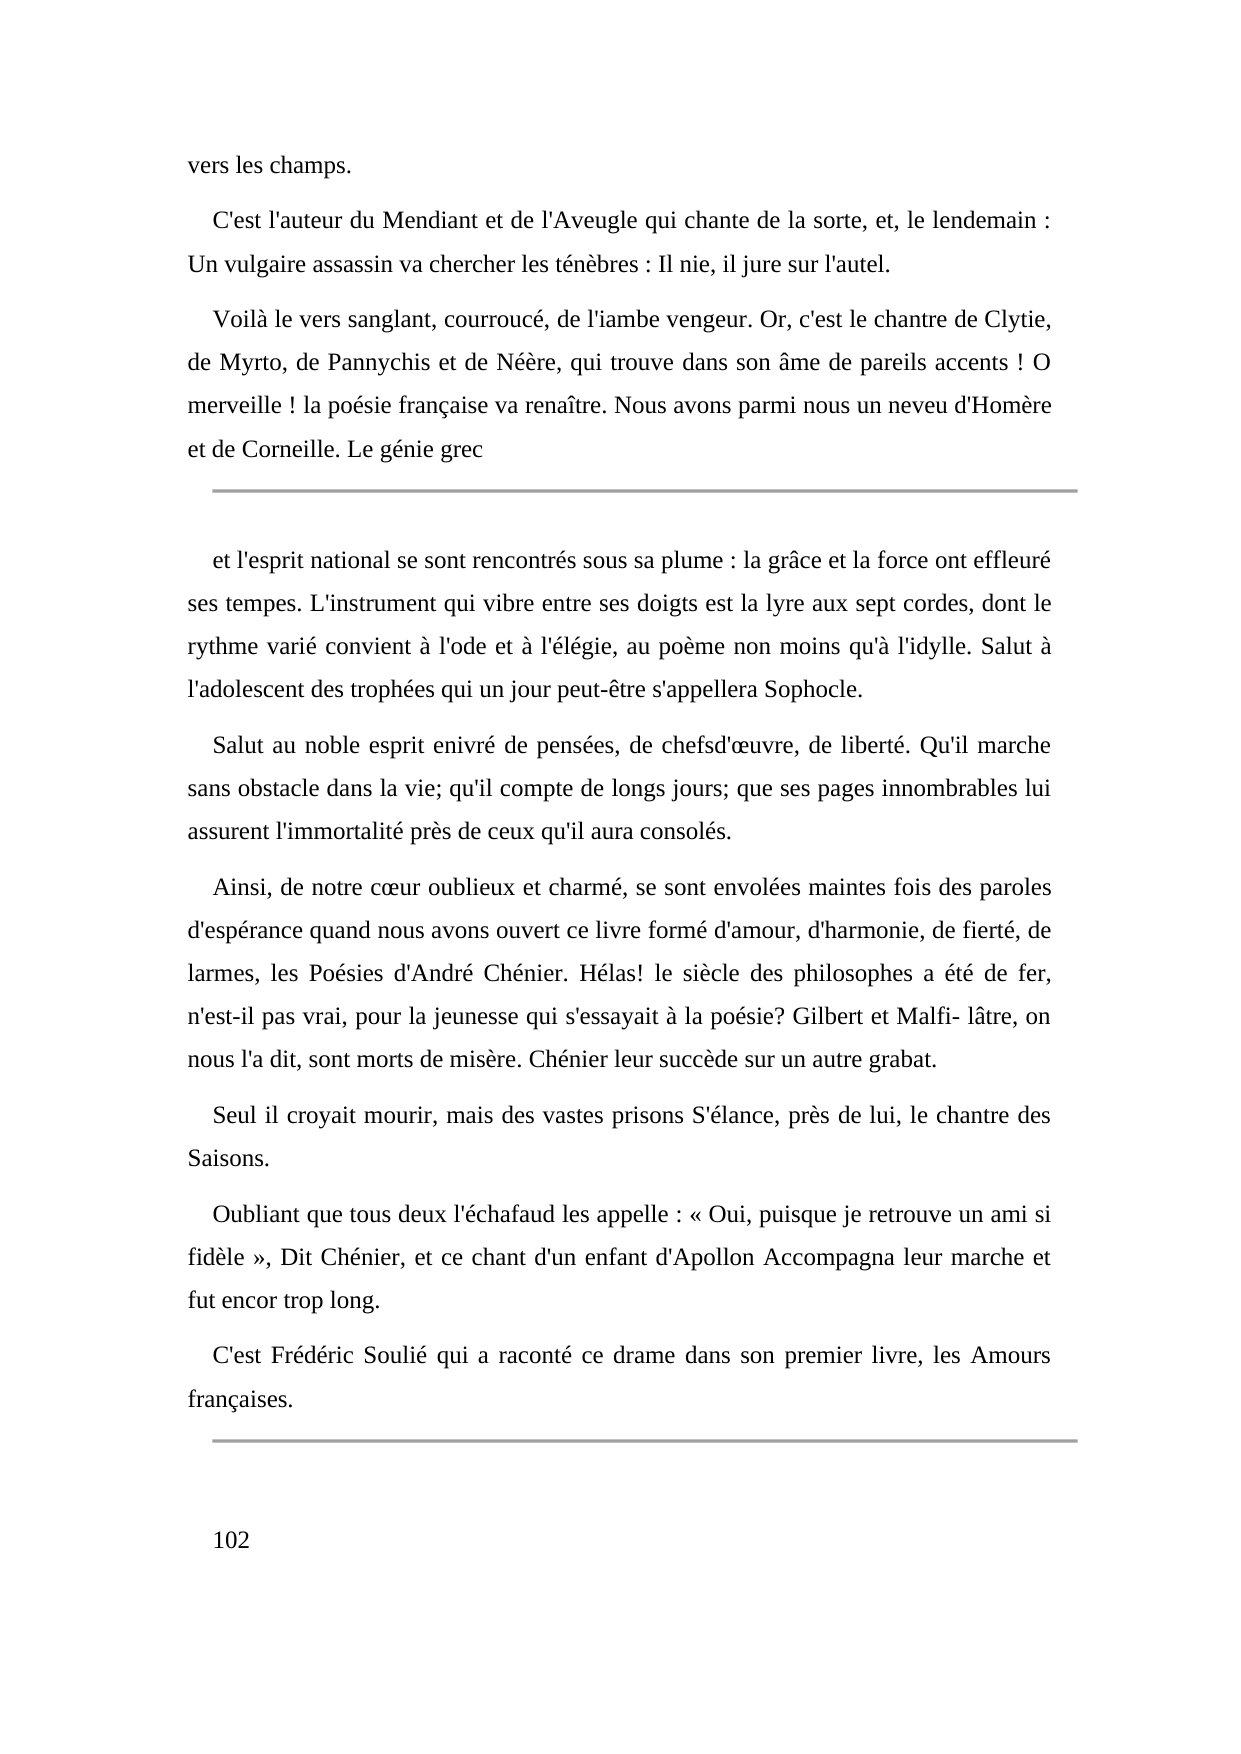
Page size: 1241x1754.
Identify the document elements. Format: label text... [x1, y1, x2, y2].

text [187, 150, 1053, 179]
text Voilà le vers sanglant, courroucé, de l'iambe vengeur. Or, c'est le chantre de Clytie, de Myrto, de Pannychis et de Néère, qui trouve dans son âme de pareils accents ! O merveille ! la poésie française va renaître. Nous avons parmi nous un neveu d'Homère et de Corneille. Le génie grec [187, 304, 1053, 462]
text Ainsi, de notre cœur oublieux et charmé, se sont envolées maintes fois des paroles d'espérance quand nous avons ouvert ce livre formé d'amour, d'harmonie, de fierté, de larmes, les Poésies d'André Chénier. Hélas! le siècle des philosophes a été de fer, n'est-il pas vrai, pour la jeunesse qui s'essayait à la poésie? Gilbert et Malfi- lâtre, on nous l'a dit, sont morts de misère. Chénier leur succède sur un autre grabat. [187, 872, 1053, 1073]
text Salut au noble esprit enivré de pensées, de chefsd'œuvre, de liberté. Qu'il marche sans obstacle dans la vie; qu'il compte de longs jours; que ses pages innombrables lui assurent l'immortalité près de ceux qu'il aura consolés. [187, 730, 1053, 845]
text et l'esprit national se sont rencontrés sous sa plume : la grâce et la force ont effleuré ses tempes. L'instrument qui vibre entre ses doigts est la lyre aux sept cordes, dont le rythme varié convient à l'ode et à l'élégie, au poème non moins qu'à l'idylle. Salut à l'adolescent des trophées qui un jour peut-être s'appellera Sophocle. [187, 545, 1053, 703]
text Seul il croyait mourir, mais des vastes prisons S'élance, près de lui, le chantre des Saisons. [187, 1100, 1053, 1172]
text C'est Frédéric Soulié qui a raconté ce drame dans son premier livre, les Amours françaises. [187, 1341, 1053, 1412]
text C'est l'auteur du Mendiant et de l'Aveugle qui chante de la sorte, et, le lendemain : Un vulgaire assassin va chercher les ténèbres : Il nie, il jure sur l'autel. [187, 206, 1053, 277]
text Oubliant que tous deux l'échafaud les appelle : « Oui, puisque je retrouve un ami si fidèle », Dit Chénier, et ce chant d'un enfant d'Apollon Accompagna leur marche et fut encor trop long. [187, 1199, 1053, 1314]
